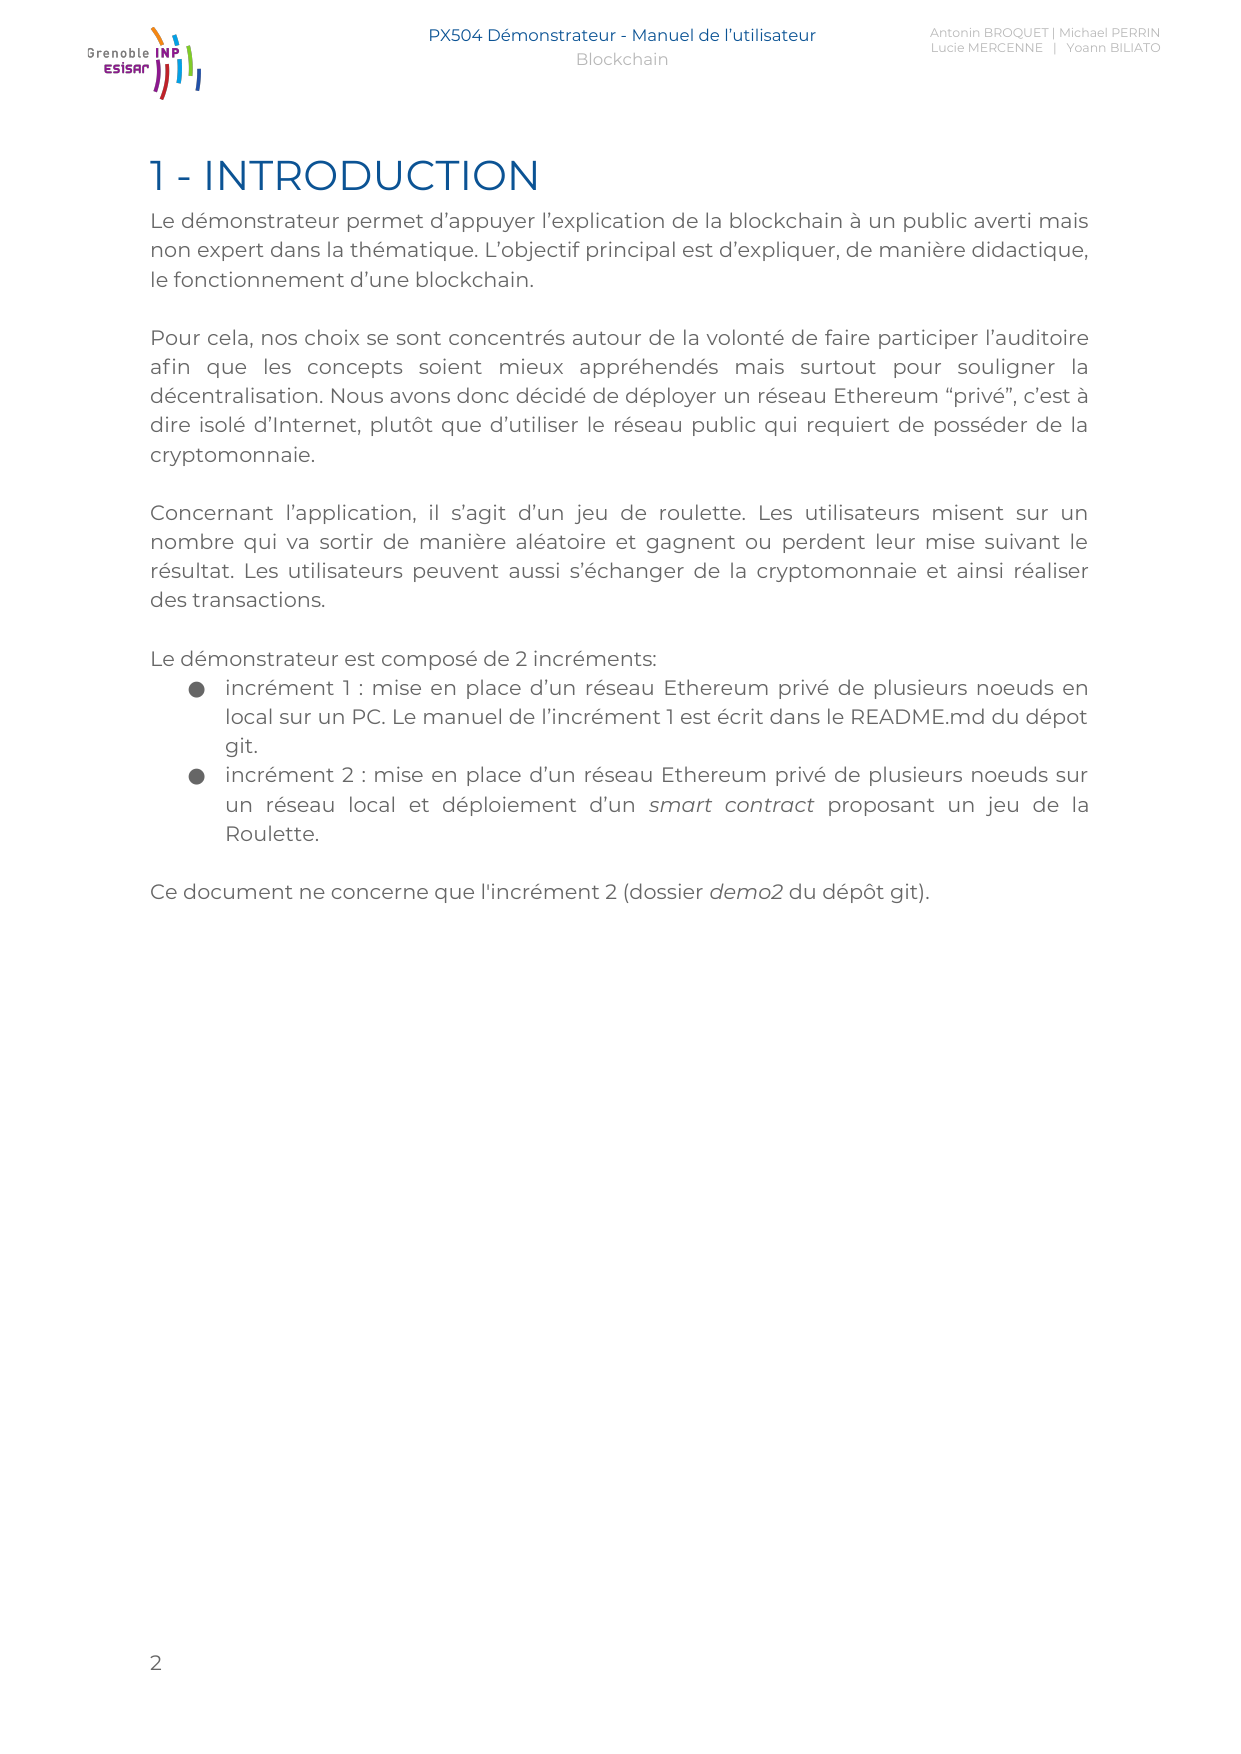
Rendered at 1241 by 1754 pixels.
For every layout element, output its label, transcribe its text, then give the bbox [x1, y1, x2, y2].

text Concernant l’application, il s’agit d’un jeu de roulette. Les utilisateurs misent sur un nombre qui va sortir de manière aléatoire et gagnent ou perdent leur mise suivant le résultat. Les utilisateurs peuvent aussi s’échanger de la cryptomonnaie et ainsi réaliser des transactions. [150, 500, 1090, 613]
list incrément 1 : mise en place d’un réseau Ethereum privé de plusieurs noeuds en local sur un PC. Le manuel de l’incrément 1 est écrit dans le README.md du dépot git. [187, 675, 1090, 759]
text Pour cela, nos choix se sont concentrés autour de la volonté de faire participer l’auditoire afin que les concepts soient mieux appréhendés mais surtout pour souligner la décentralisation. Nous avons donc décidé de déployer un réseau Ethereum “privé”, c’est à dire isolé d’Internet, plutôt que d’utiliser le réseau public qui requiert de posséder de la cryptomonnaie. [150, 325, 1090, 467]
list incrément 2 : mise en place d’un réseau Ethereum privé de plusieurs noeuds sur un réseau local et déploiement d’un smart contract proposant un jeu de la Roulette. [187, 763, 1090, 846]
text Le démonstrateur permet d’appuyer l’explication de la blockchain à un public averti mais non expert dans la thématique. L’objectif principal est d’expliquer, de manière didactique, le fonctionnement d’une blockchain. [150, 208, 1090, 292]
text Le démonstrateur est composé de 2 incréments: [150, 646, 1090, 671]
text Ce document ne concerne que l'incrément 2 (dossier demo2 du dépôt git). [150, 879, 1090, 905]
subtitle 1 - INTRODUCTION [150, 150, 1090, 201]
picture [87, 27, 201, 100]
